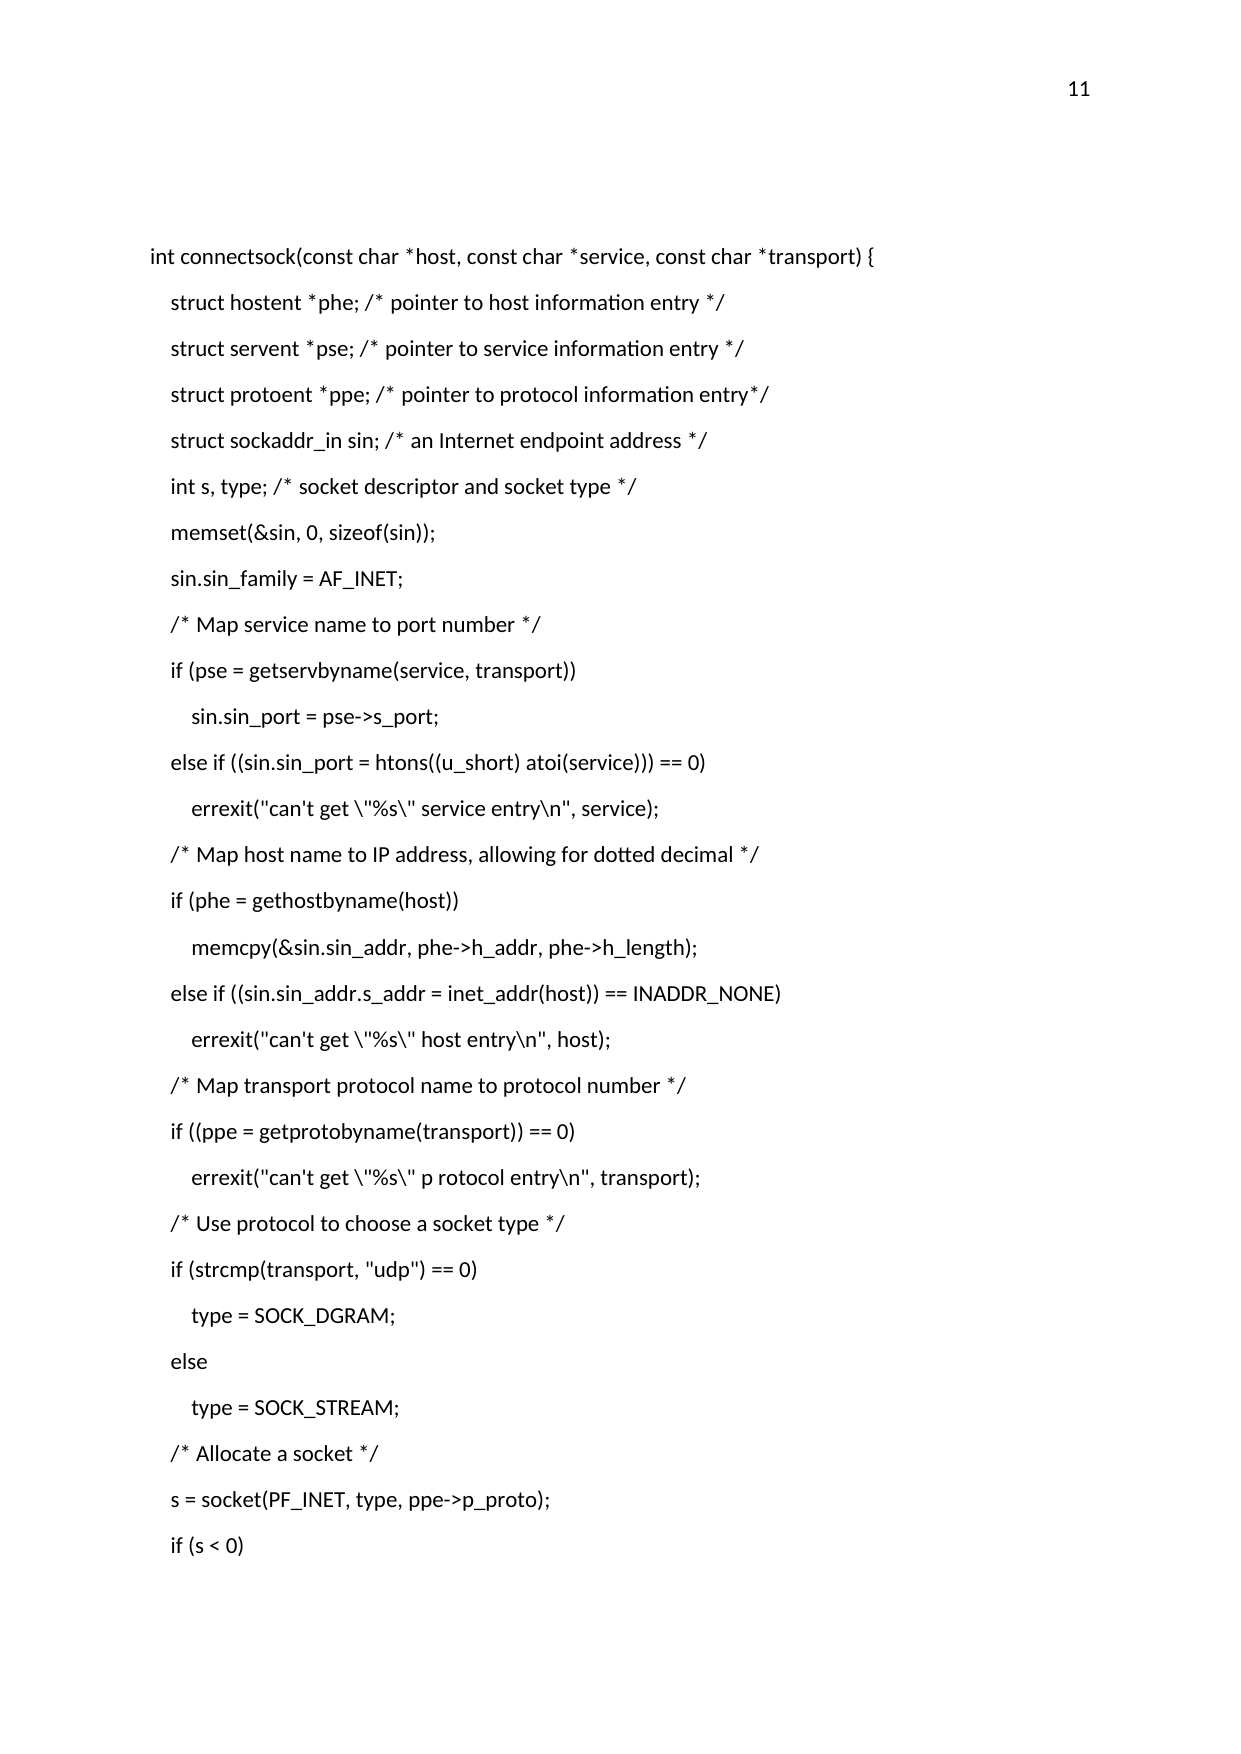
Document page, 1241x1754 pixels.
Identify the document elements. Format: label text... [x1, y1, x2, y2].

text /* Map transport protocol name to protocol number */ [150, 1071, 1090, 1099]
text int connectsock(const char *host, const char *service, const char *transport) { [150, 242, 1090, 270]
text if ((ppe = getprotobyname(transport)) == 0) [150, 1117, 1090, 1145]
text int s, type; /* socket descriptor and socket type */ [150, 472, 1090, 500]
text errexit("can't get \"%s\" service entry\n", service); [150, 794, 1090, 823]
text type = SOCK_STREAM; [150, 1393, 1090, 1421]
text struct servent *pse; /* pointer to service information entry */ [150, 334, 1090, 362]
text sin.sin_family = AF_INET; [150, 564, 1090, 592]
text memset(&sin, 0, sizeof(sin)); [150, 518, 1090, 546]
text else if ((sin.sin_addr.s_addr = inet_addr(host)) == INADDR_NONE) [150, 979, 1090, 1007]
text struct hostent *phe; /* pointer to host information entry */ [150, 288, 1090, 316]
text /* Map host name to IP address, allowing for dotted decimal */ [150, 841, 1090, 869]
text if (s < 0) [150, 1531, 1090, 1559]
text else [150, 1347, 1090, 1375]
text s = socket(PF_INET, type, ppe->p_proto); [150, 1485, 1090, 1513]
text if (pse = getservbyname(service, transport)) [150, 656, 1090, 684]
text memcpy(&sin.sin_addr, phe->h_addr, phe->h_length); [150, 933, 1090, 961]
text type = SOCK_DGRAM; [150, 1301, 1090, 1329]
text /* Use protocol to choose a socket type */ [150, 1209, 1090, 1237]
text /* Allocate a socket */ [150, 1439, 1090, 1467]
text /* Map service name to port number */ [150, 610, 1090, 638]
text struct sockaddr_in sin; /* an Internet endpoint address */ [150, 426, 1090, 454]
text else if ((sin.sin_port = htons((u_short) atoi(service))) == 0) [150, 748, 1090, 777]
text sin.sin_port = pse->s_port; [150, 702, 1090, 731]
text errexit("can't get \"%s\" p rotocol entry\n", transport); [150, 1163, 1090, 1191]
text if (phe = gethostbyname(host)) [150, 887, 1090, 915]
text errexit("can't get \"%s\" host entry\n", host); [150, 1025, 1090, 1053]
text struct protoent *ppe; /* pointer to protocol information entry*/ [150, 380, 1090, 408]
text if (strcmp(transport, "udp") == 0) [150, 1255, 1090, 1283]
